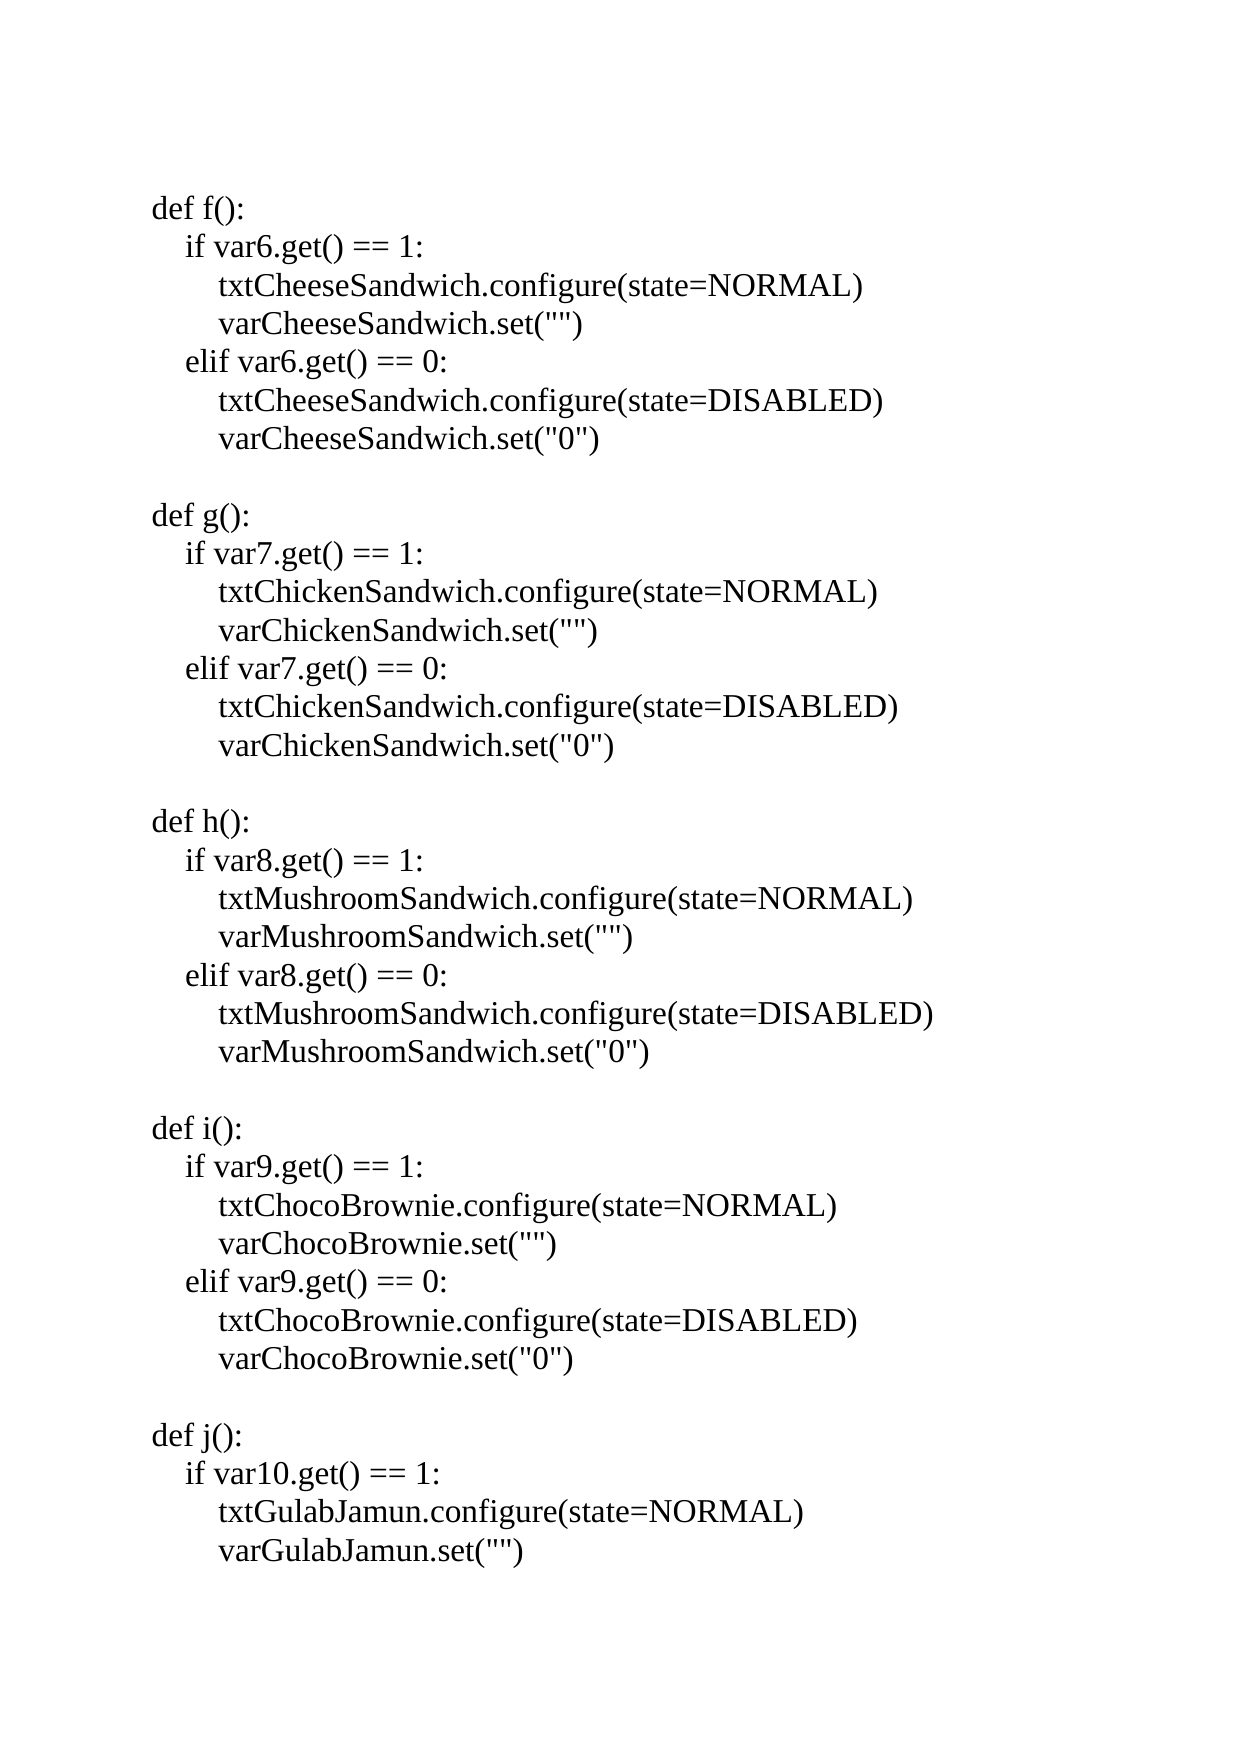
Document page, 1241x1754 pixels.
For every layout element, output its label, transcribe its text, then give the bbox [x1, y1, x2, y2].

text varMushroomSandwich.set("0") [118, 1032, 1090, 1070]
text elif var6.get() == 0: [118, 342, 1090, 380]
text varMushroomSandwich.set("") [118, 917, 1090, 955]
text def h(): [118, 802, 1090, 840]
text def f(): [118, 188, 1090, 227]
text def j(): [118, 1415, 1090, 1453]
text txtMushroomSandwich.configure(state=DISABLED) [118, 993, 1090, 1032]
text varGulabJamun.set("") [118, 1530, 1090, 1568]
text txtChickenSandwich.configure(state=DISABLED) [118, 687, 1090, 725]
text varChickenSandwich.set("") [118, 610, 1090, 648]
text varCheeseSandwich.set("") [118, 303, 1090, 342]
text def g(): [118, 495, 1090, 533]
text if var8.get() == 1: [118, 840, 1090, 878]
text txtCheeseSandwich.configure(state=DISABLED) [118, 380, 1090, 418]
text elif var8.get() == 0: [118, 955, 1090, 993]
text txtCheeseSandwich.configure(state=NORMAL) [118, 265, 1090, 303]
text varChocoBrownie.set("0") [118, 1338, 1090, 1377]
text txtChickenSandwich.configure(state=NORMAL) [118, 572, 1090, 610]
text varChocoBrownie.set("") [118, 1223, 1090, 1262]
text if var7.get() == 1: [118, 533, 1090, 572]
text varCheeseSandwich.set("0") [118, 418, 1090, 457]
text elif var7.get() == 0: [118, 648, 1090, 687]
text if var6.get() == 1: [118, 227, 1090, 265]
text if var10.get() == 1: [118, 1453, 1090, 1492]
text varChickenSandwich.set("0") [118, 725, 1090, 763]
text def i(): [118, 1108, 1090, 1147]
text txtChocoBrownie.configure(state=DISABLED) [118, 1300, 1090, 1338]
text txtGulabJamun.configure(state=NORMAL) [118, 1492, 1090, 1530]
text txtMushroomSandwich.configure(state=NORMAL) [118, 878, 1090, 917]
text txtChocoBrownie.configure(state=NORMAL) [118, 1185, 1090, 1223]
text if var9.get() == 1: [118, 1147, 1090, 1185]
text elif var9.get() == 0: [118, 1262, 1090, 1300]
